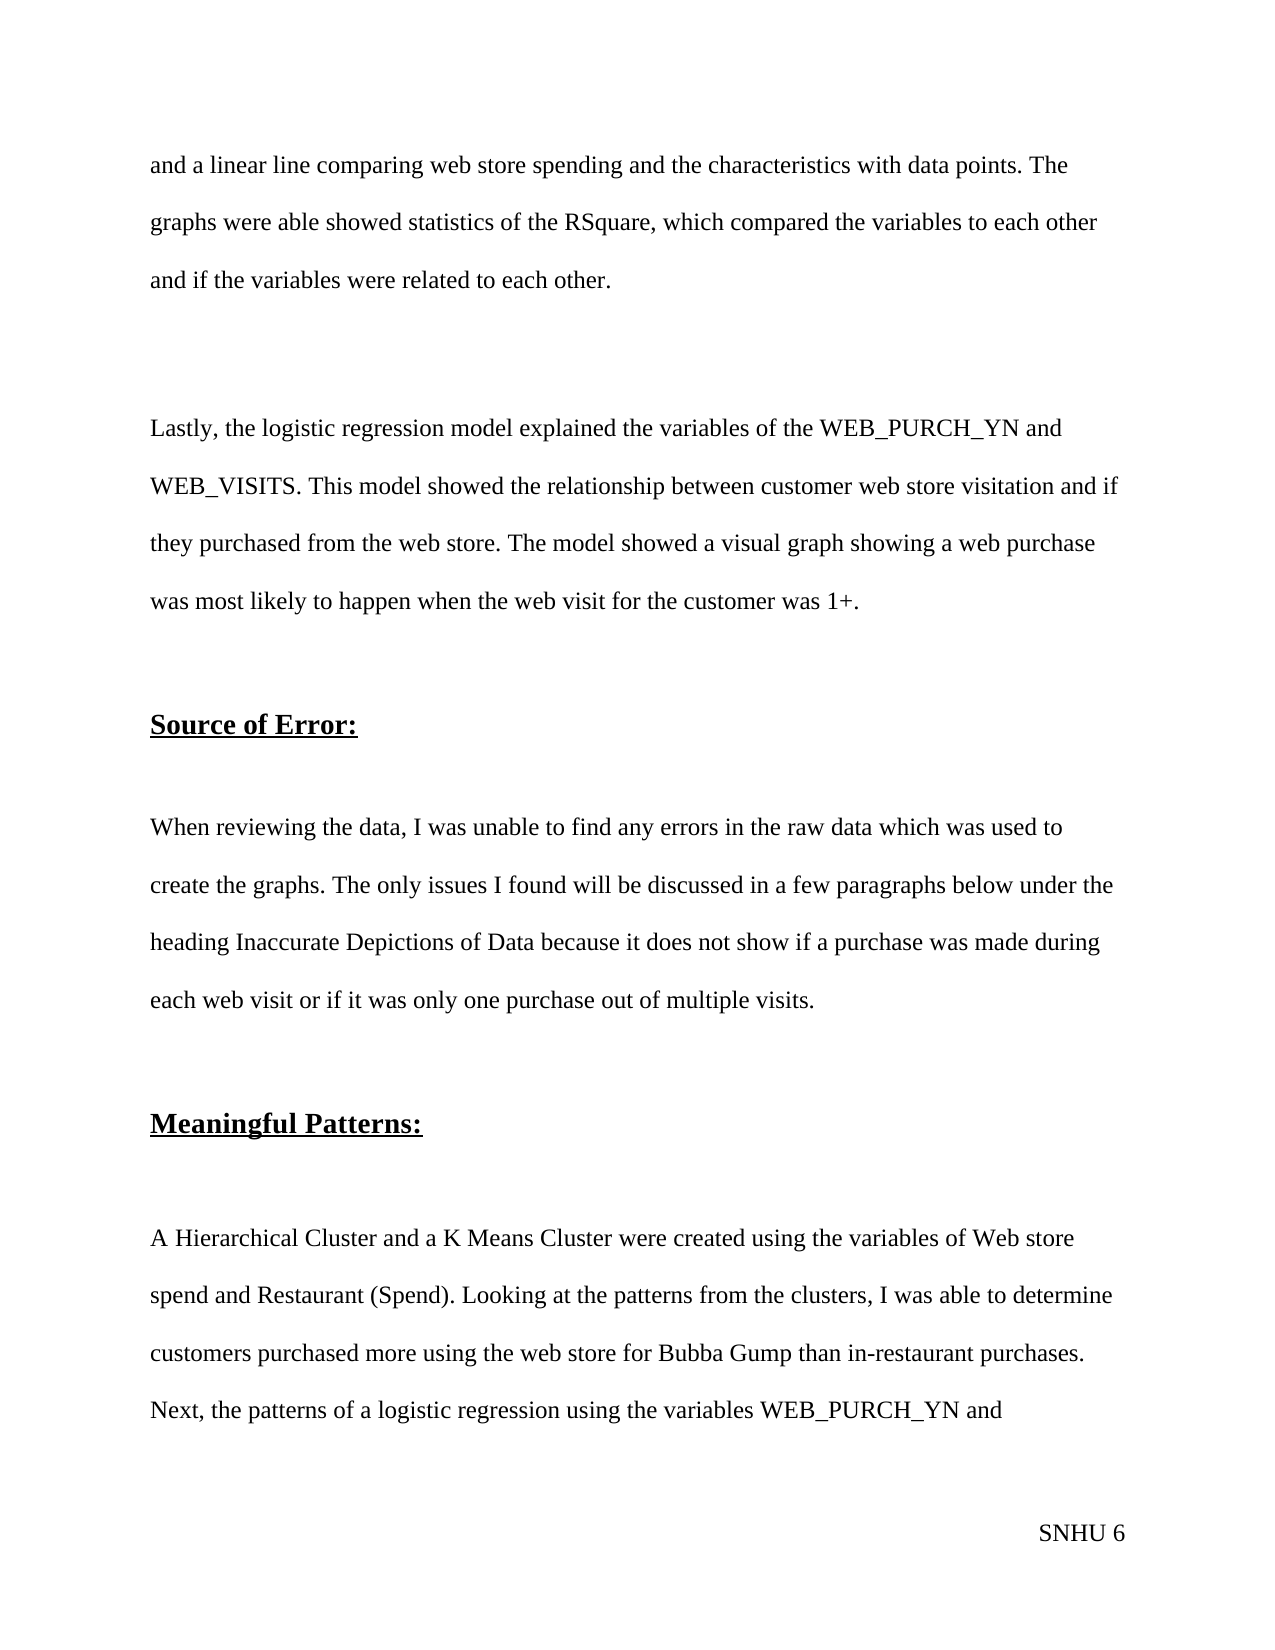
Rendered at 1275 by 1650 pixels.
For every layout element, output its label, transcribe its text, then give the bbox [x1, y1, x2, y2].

text Lastly, the logistic regression model explained the variables of the WEB_PURCH_YN and WEB_VISITS. This model showed the relationship between customer web store visitation and if they purchased from the web store. The model showed a visual graph showing a web purchase was most likely to happen when the web visit for the customer was 1+. [150, 413, 1125, 614]
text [150, 1223, 1125, 1424]
text When reviewing the data, I was unable to find any errors in the raw data which was used to create the graphs. The only issues I found will be discussed in a few paragraphs below under the heading Inaccurate Depictions of Data because it does not show if a purchase was made during each web visit or if it was only one purchase out of multiple visits. [150, 812, 1125, 1014]
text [150, 150, 1125, 294]
text Source of Error: [150, 707, 1125, 740]
text Meaningful Patterns: [150, 1106, 1125, 1139]
